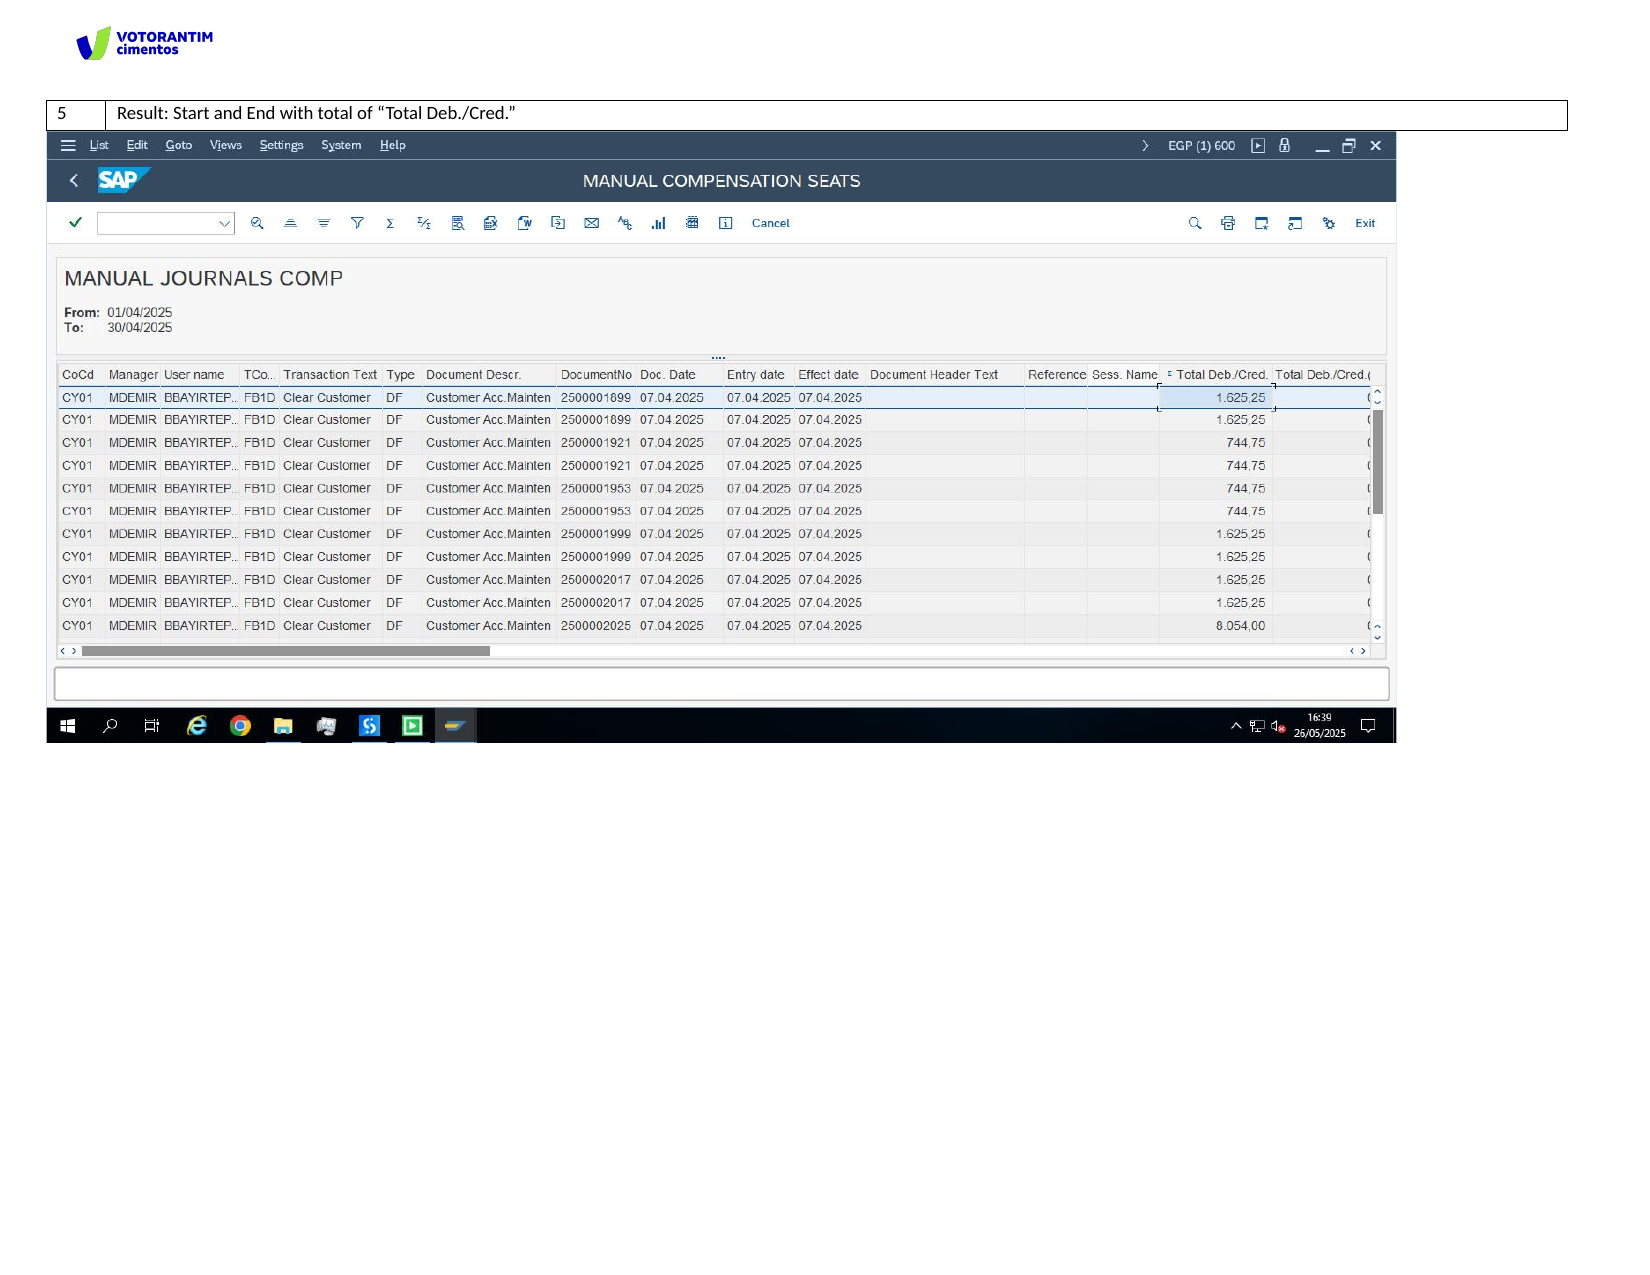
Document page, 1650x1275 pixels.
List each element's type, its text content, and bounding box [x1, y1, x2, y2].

table_header Result: Start and End with total of “Total Deb./Cred.” [106, 101, 1567, 130]
picture [46, 131, 1397, 743]
picture [68, 19, 213, 64]
table_header 1. 5 [47, 101, 105, 130]
